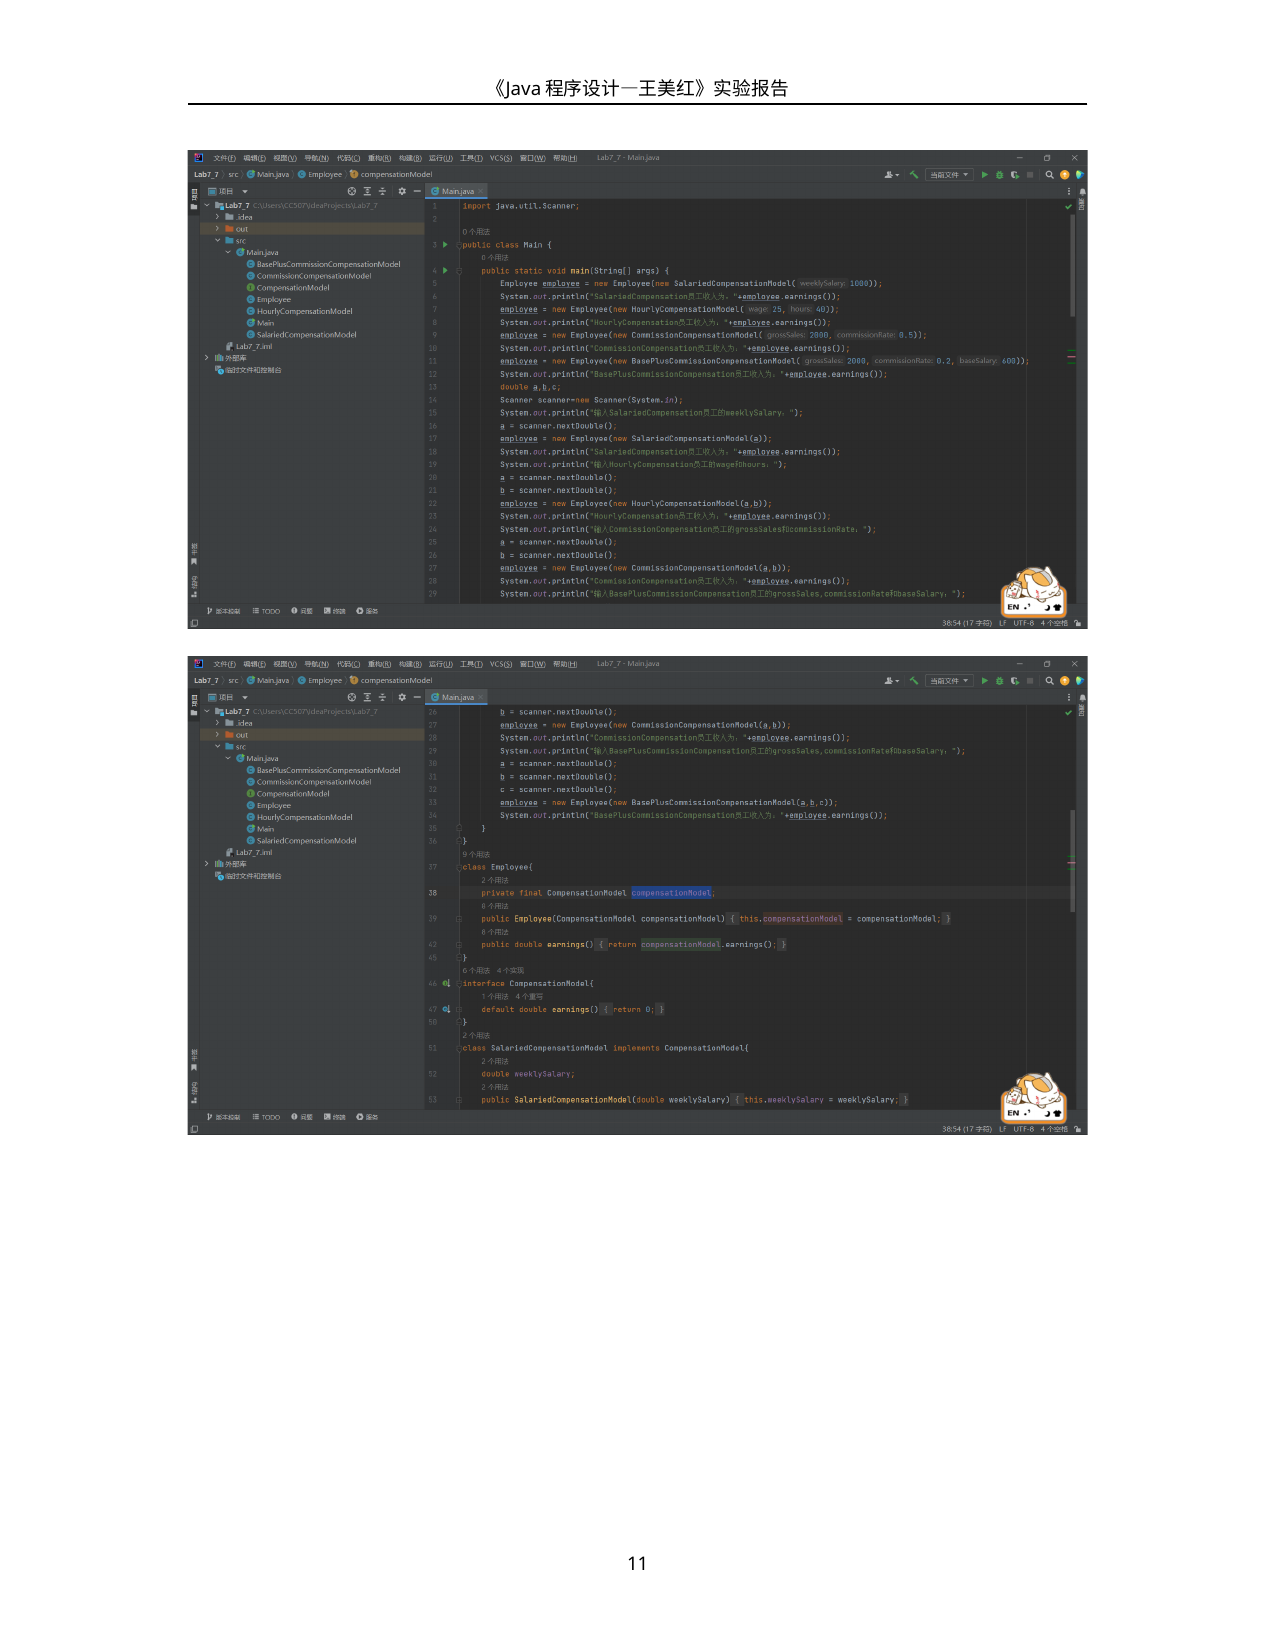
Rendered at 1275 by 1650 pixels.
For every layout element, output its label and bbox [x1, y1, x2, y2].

picture [187, 150, 1088, 629]
picture [187, 656, 1088, 1135]
